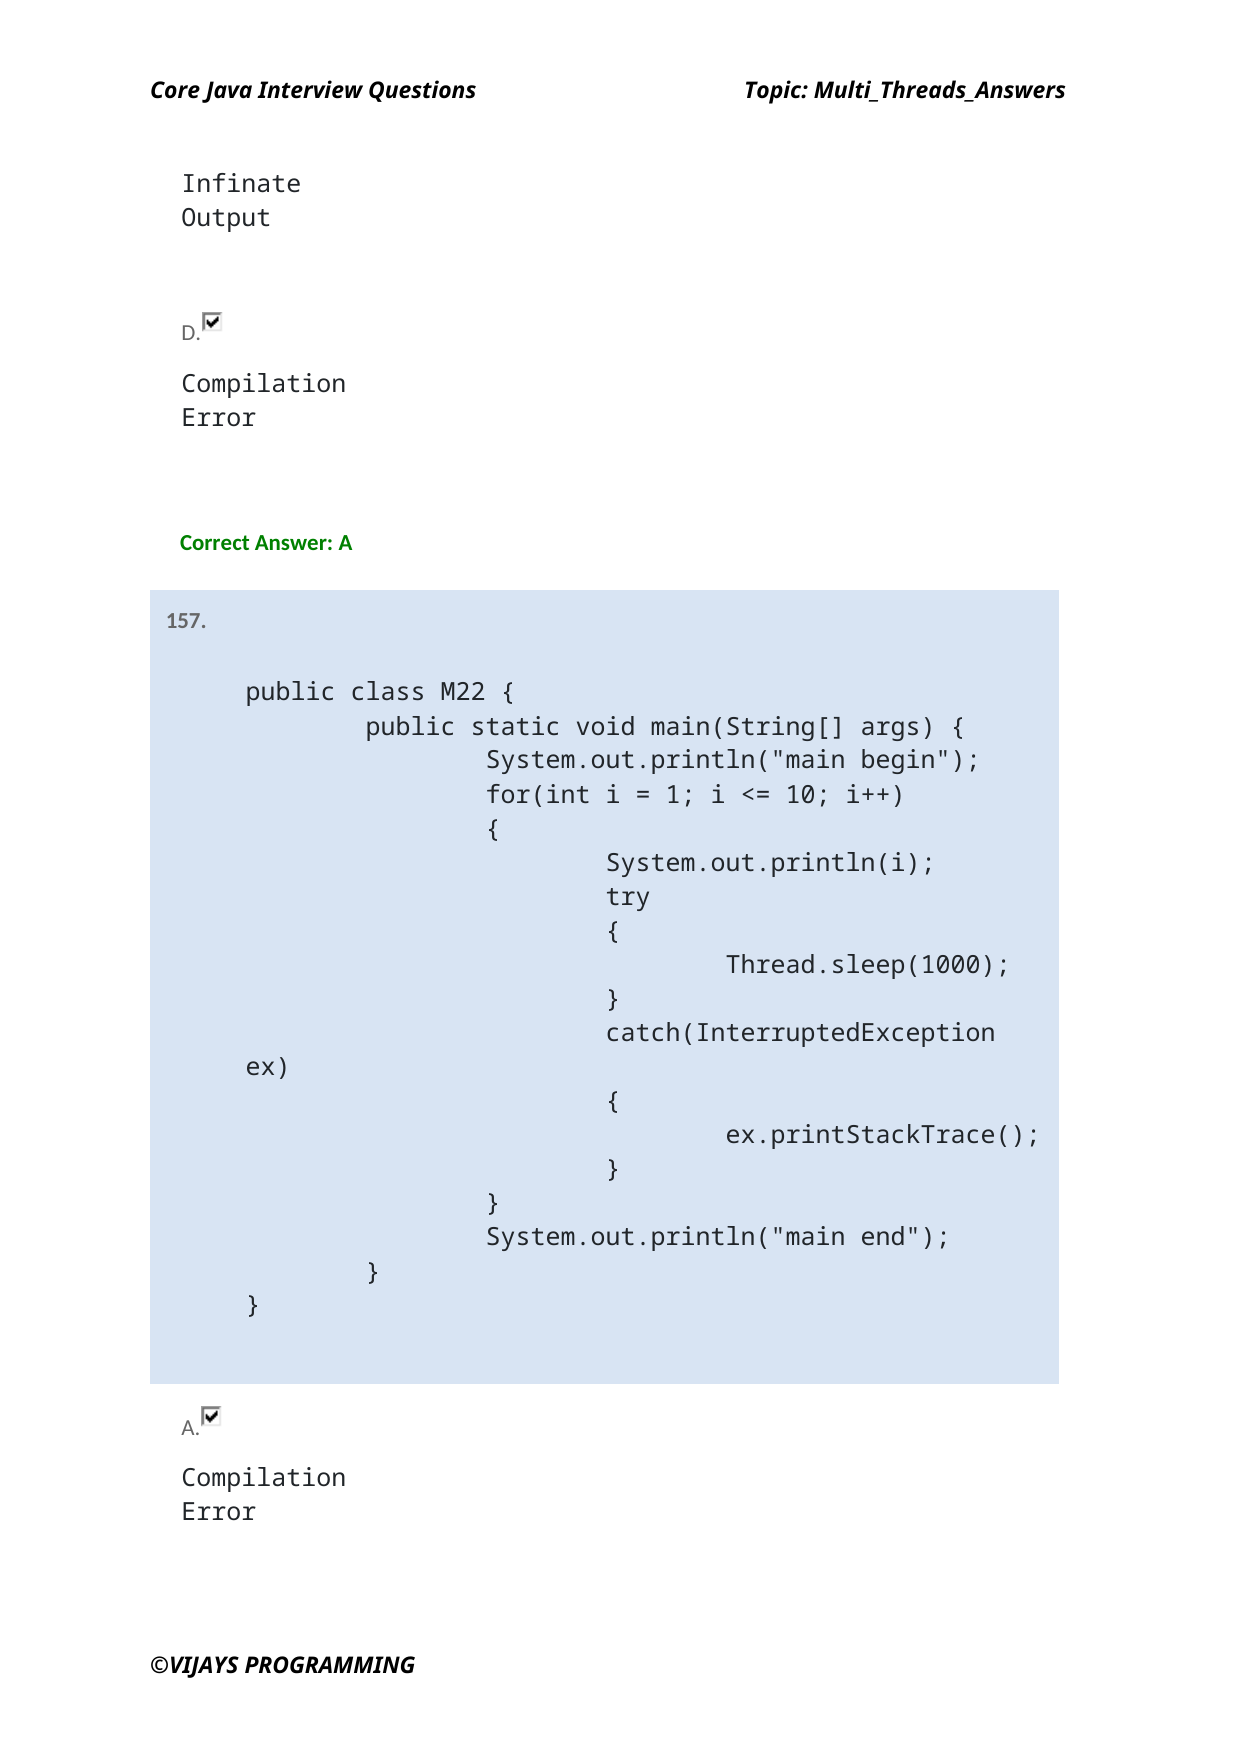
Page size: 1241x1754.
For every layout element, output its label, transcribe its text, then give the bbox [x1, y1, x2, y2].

table_header 157. [150, 590, 230, 1384]
table_cell [150, 1384, 1090, 1591]
table_cell Correct Answer: A [150, 520, 1090, 590]
table_header public class M22 { public static void main(String[] args) { System.out.println("main begin"); for(int i = 1; i <= 10; i++) { System.out.println(i); try { Thread.sleep(1000); } catch(InterruptedException ex) { ex.printStackTrace(); } } System.out.println("main end"); } } [230, 590, 1059, 1384]
table_cell [150, 150, 1090, 520]
